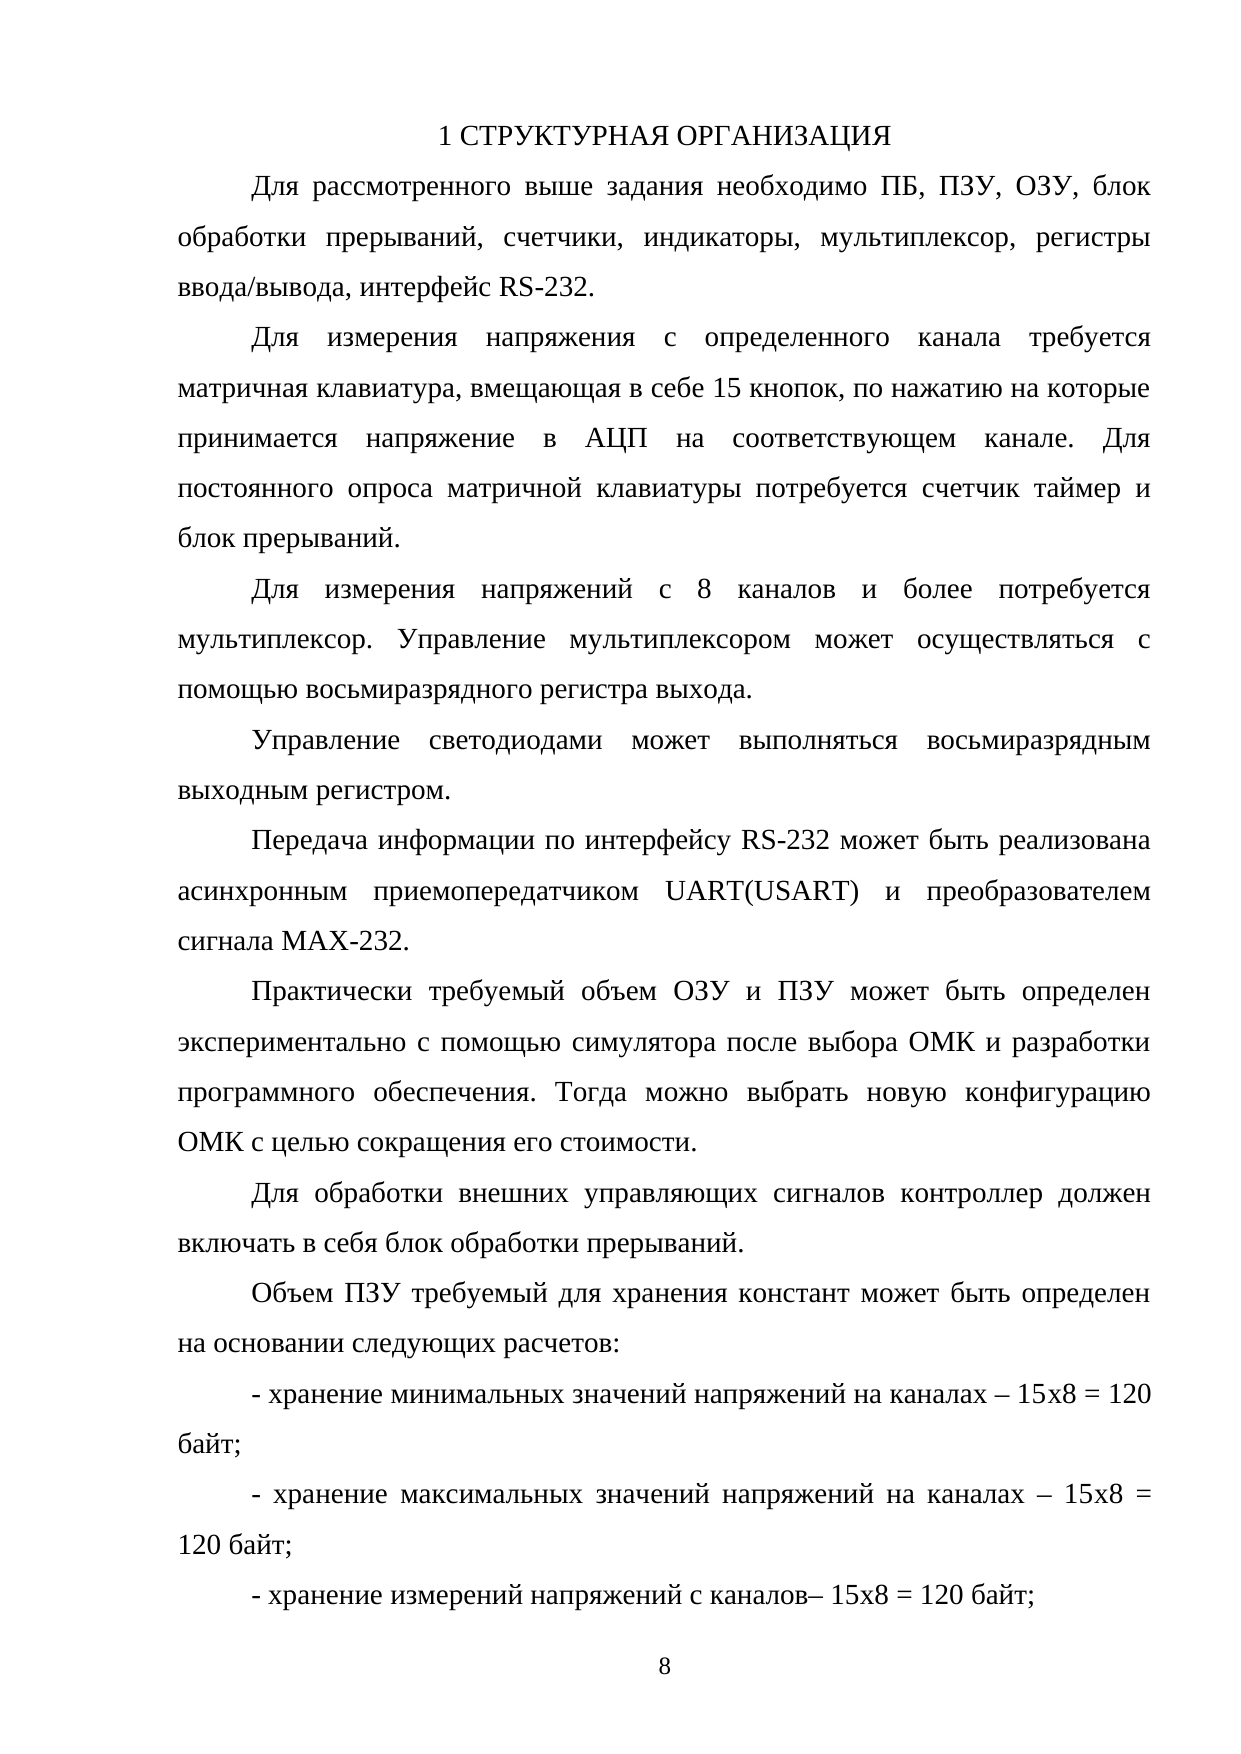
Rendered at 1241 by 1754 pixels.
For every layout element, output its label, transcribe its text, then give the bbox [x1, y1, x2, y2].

text Для измерения напряжений с 8 каналов и более потребуется мультиплексор. Управление мультиплексором может осуществляться с помощью восьмиразрядного регистра выхода. [177, 571, 1152, 705]
text - хранение максимальных значений напряжений на каналах – 15x8 = 120 байт; [177, 1477, 1152, 1560]
text Объем ПЗУ требуемый для хранения констант может быть определен на основании следующих расчетов: [177, 1275, 1152, 1359]
text - хранение измерений напряжений с каналов– 15x8 = 120 байт; [177, 1577, 1152, 1611]
text Для обработки внешних управляющих сигналов контроллер должен включать в себя блок обработки прерываний. [177, 1175, 1152, 1258]
text Практически требуемый объем ОЗУ и ПЗУ может быть определен экспериментально с помощью симулятора после выбора ОМК и разработки программного обеспечения. Тогда можно выбрать новую конфигурацию ОМК с целью сокращения его стоимости. [177, 973, 1152, 1158]
text Для рассмотренного выше задания необходимо ПБ, ПЗУ, ОЗУ, блок обработки прерываний, счетчики, индикаторы, мультиплексор, регистры ввода/вывода, интерфейс RS-232. [177, 168, 1152, 303]
text Управление светодиодами может выполняться восьмиразрядным выходным регистром. [177, 722, 1152, 806]
subtitle 1 СТРУКТУРНАЯ ОРГАНИЗАЦИЯ [177, 118, 1152, 152]
text Передача информации по интерфейсу RS-232 может быть реализована асинхронным приемопередатчиком UART(USART) и преобразователем сигнала MAX-232. [177, 822, 1152, 957]
text - хранение минимальных значений напряжений на каналах – 15x8 = 120 байт; [177, 1376, 1152, 1460]
text Для измерения напряжения с определенного канала требуется матричная клавиатура, вмещающая в себе 15 кнопок, по нажатию на которые принимается напряжение в АЦП на соответствующем канале. Для постоянного опроса матричной клавиатуры потребуется счетчик таймер и блок прерываний. [177, 319, 1152, 554]
